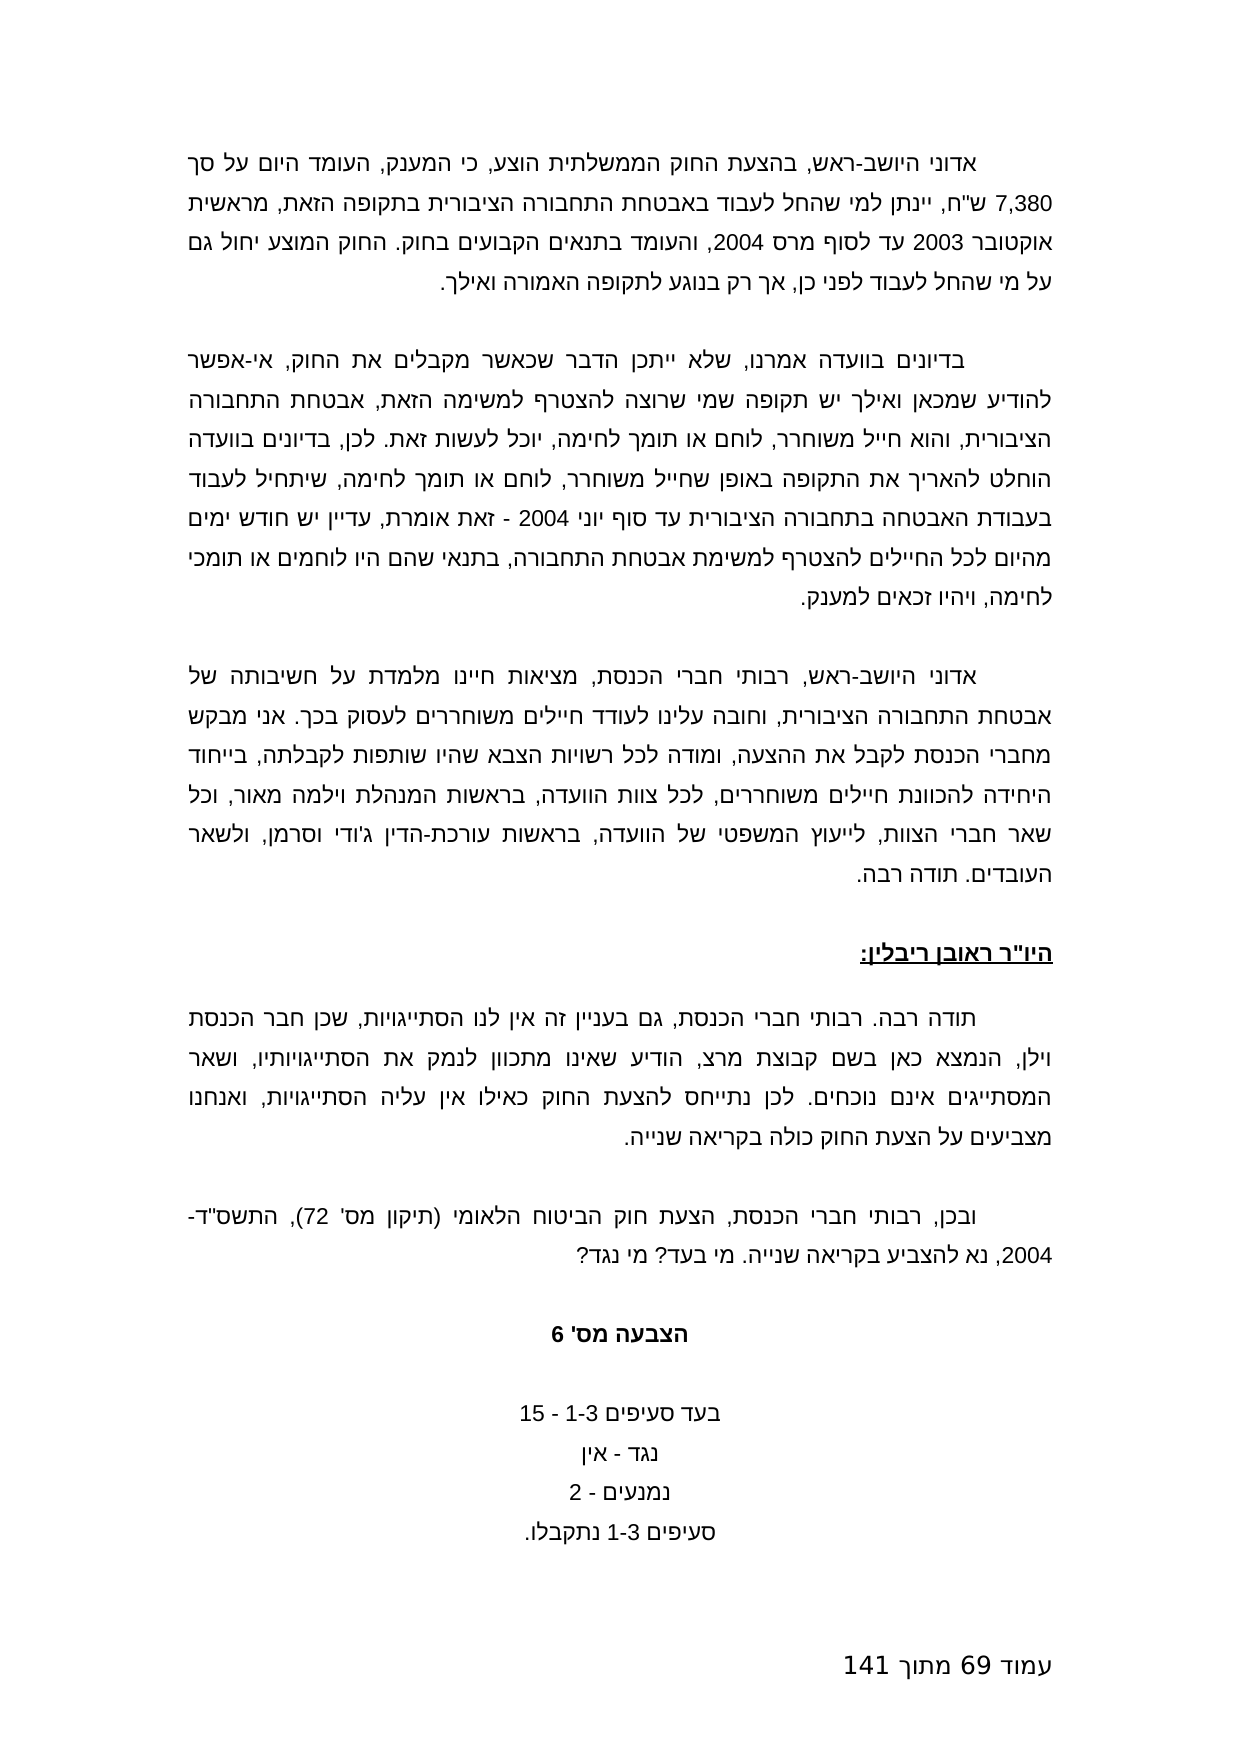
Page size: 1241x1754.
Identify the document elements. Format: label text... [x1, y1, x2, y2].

text אדוני היושב-ראש, רבותי חברי הכנסת, מציאות חיינו מלמדת על חשיבותה של אבטחת התחבורה הציבורית, וחובה עלינו לעודד חיילים משוחררים לעסוק בכך. אני מבקש מחברי הכנסת לקבל את ההצעה, ומודה לכל רשויות הצבא שהיו שותפות לקבלתה, בייחוד היחידה להכוונת חיילים משוחררים, לכל צוות הוועדה, בראשות המנהלת וילמה מאור, וכל שאר חברי הצוות, לייעוץ המשפטי של הוועדה, בראשות עורכת-הדין ג'ודי וסרמן, ולשאר העובדים. תודה רבה. [187, 663, 1053, 887]
text ובכן, רבותי חברי הכנסת, הצעת חוק הביטוח הלאומי (תיקון מס' 72), התשס"ד-2004, נא להצביע בקריאה שנייה. מי בעד? מי נגד? [187, 1203, 1053, 1269]
text סעיפים 1-3 נתקבלו. [187, 1519, 1053, 1545]
text תודה רבה. רבותי חברי הכנסת, גם בעניין זה אין לנו הסתייגויות, שכן חבר הכנסת וילן, הנמצא כאן בשם קבוצת מרצ, הודיע שאינו מתכוון לנמק את הסתייגויותיו, ושאר המסתייגים אינם נוכחים. לכן נתייחס להצעת החוק כאילו אין עליה הסתייגויות, ואנחנו מצביעים על הצעת החוק כולה בקריאה שנייה. [187, 1005, 1053, 1150]
text הצבעה מס' 6 [187, 1321, 1053, 1348]
text נמנעים - 2 [187, 1479, 1053, 1506]
text נגד - אין [187, 1440, 1053, 1466]
text אדוני היושב-ראש, בהצעת החוק הממשלתית הוצע, כי המענק, העומד היום על סך 7,380 ש"ח, יינתן למי שהחל לעבוד באבטחת התחבורה הציבורית בתקופה הזאת, מראשית אוקטובר 2003 עד לסוף מרס 2004, והעומד בתנאים הקבועים בחוק. החוק המוצע יחול גם על מי שהחל לעבוד לפני כן, אך רק בנוגע לתקופה האמורה ואילך. [187, 150, 1053, 295]
text בדיונים בוועדה אמרנו, שלא ייתכן הדבר שכאשר מקבלים את החוק, אי-אפשר להודיע שמכאן ואילך יש תקופה שמי שרוצה להצטרף למשימה הזאת, אבטחת התחבורה הציבורית, והוא חייל משוחרר, לוחם או תומך לחימה, יוכל לעשות זאת. לכן, בדיונים בוועדה הוחלט להאריך את התקופה באופן שחייל משוחרר, לוחם או תומך לחימה, שיתחיל לעבוד בעבודת האבטחה בתחבורה הציבורית עד סוף יוני 2004 - זאת אומרת, עדיין יש חודש ימים מהיום לכל החיילים להצטרף למשימת אבטחת התחבורה, בתנאי שהם היו לוחמים או תומכי לחימה, ויהיו זכאים למענק. [187, 347, 1053, 611]
text בעד סעיפים 1-3 - 15 [187, 1400, 1053, 1427]
text היו"ר ראובן ריבלין: [187, 939, 1053, 966]
